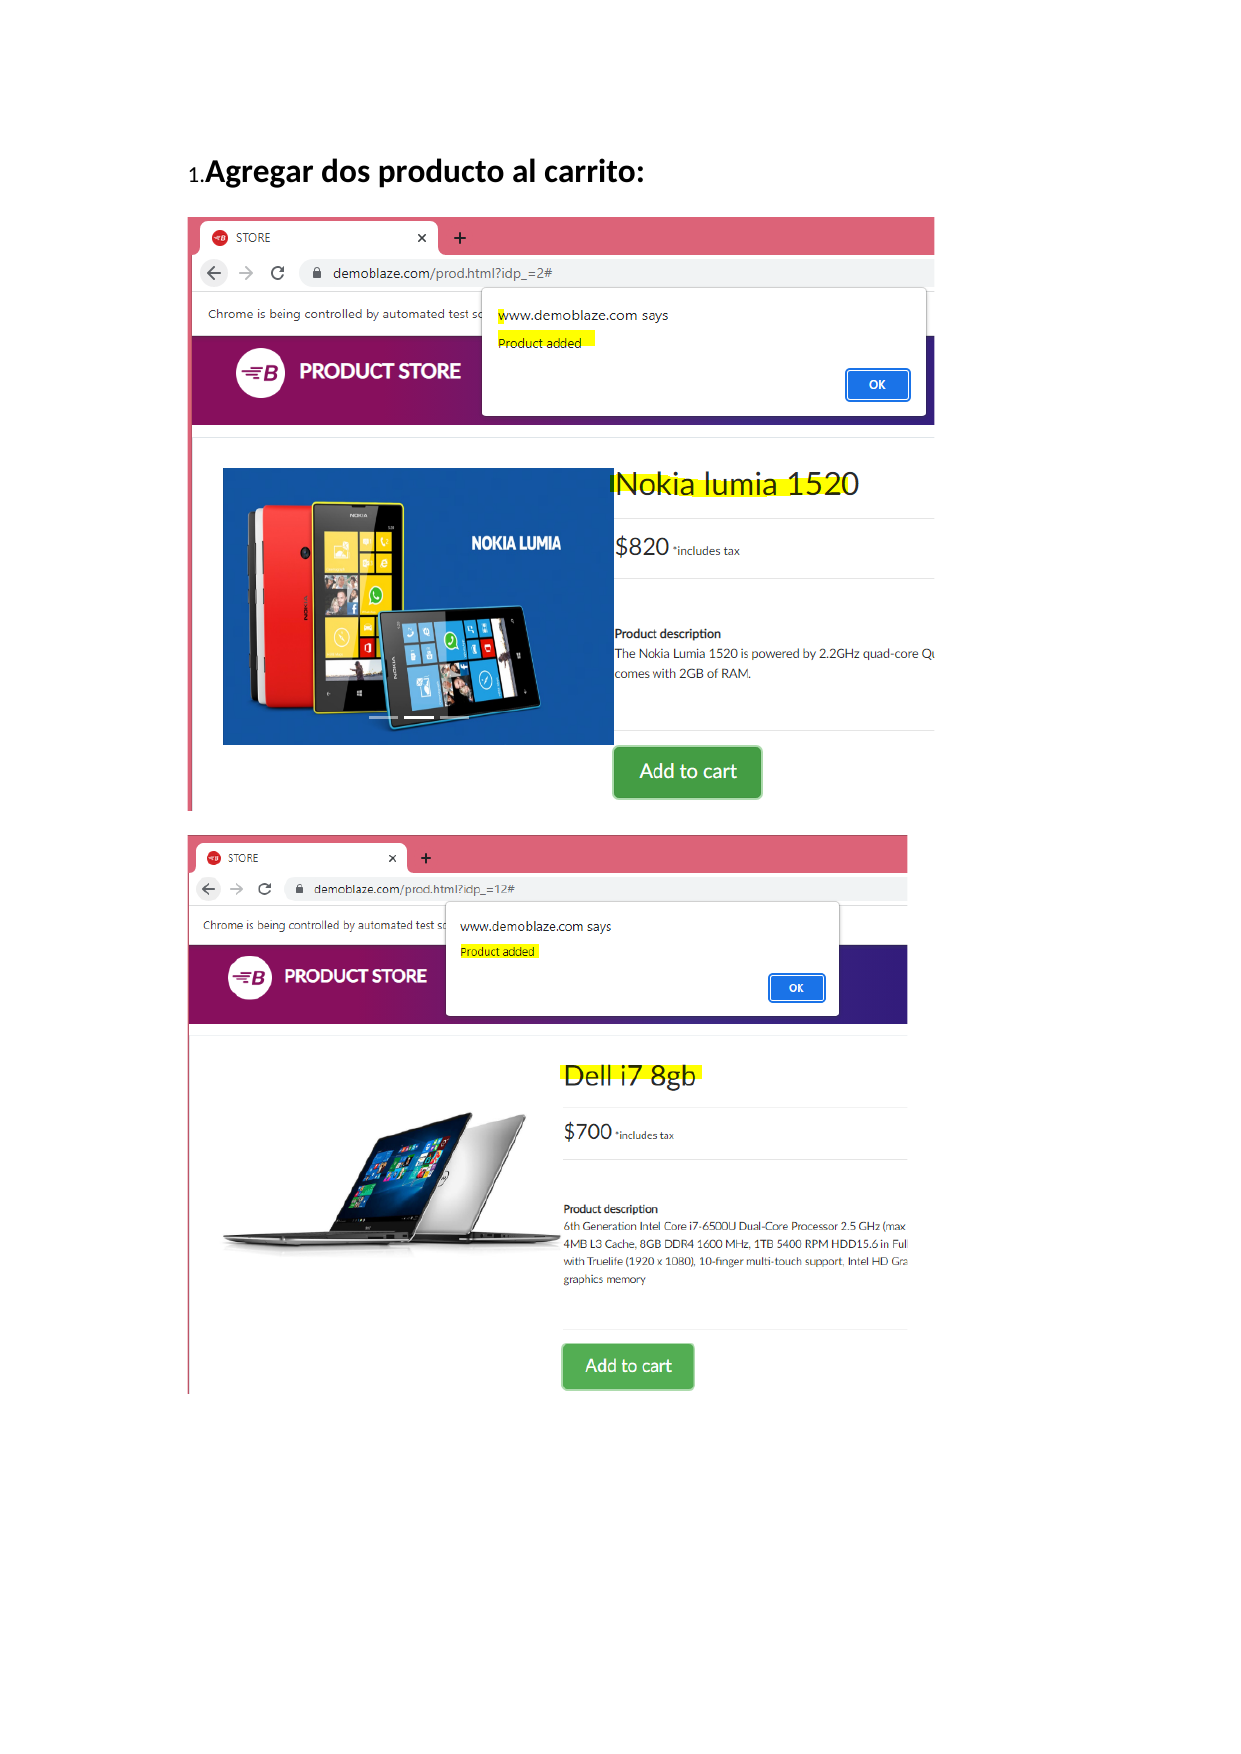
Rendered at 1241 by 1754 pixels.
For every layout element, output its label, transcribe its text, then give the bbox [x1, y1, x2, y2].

picture [187, 217, 935, 811]
picture [187, 835, 908, 1394]
text 1.Agregar dos producto al carrito: [187, 150, 1090, 191]
